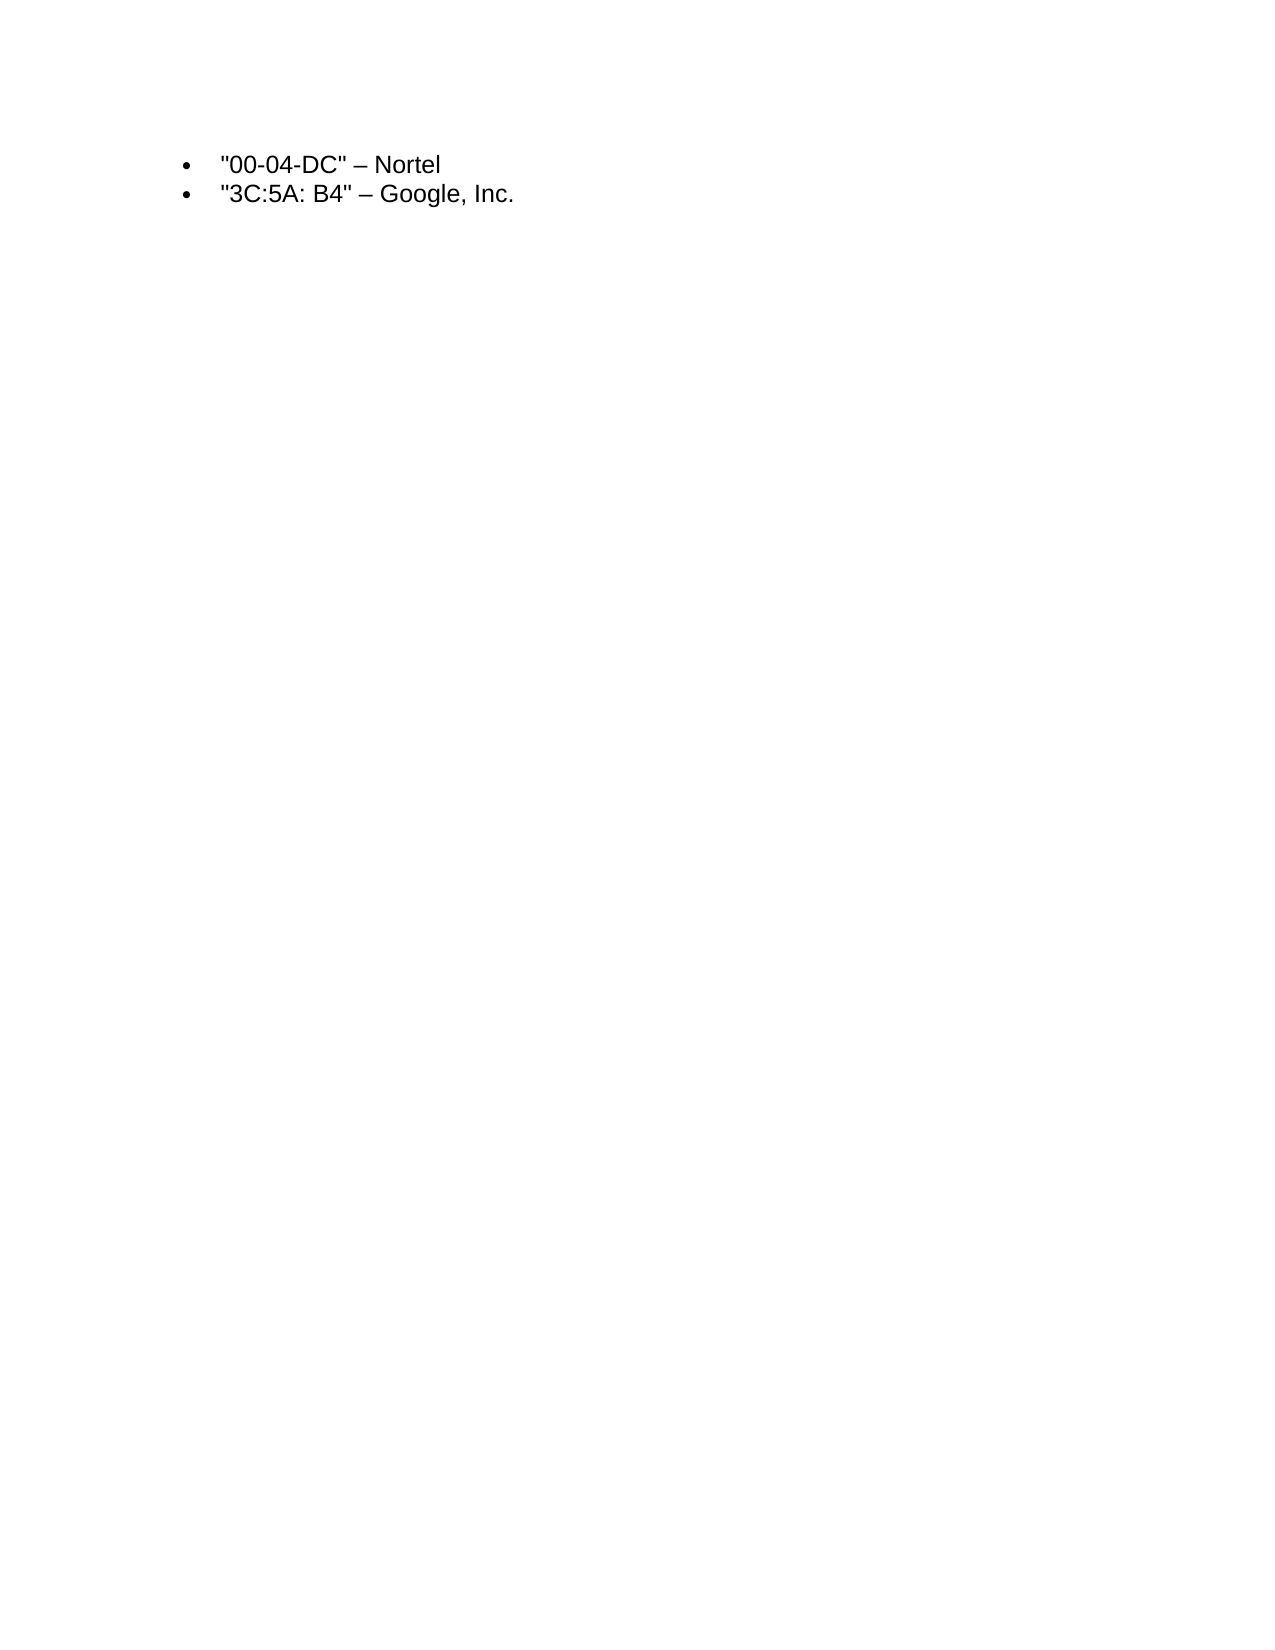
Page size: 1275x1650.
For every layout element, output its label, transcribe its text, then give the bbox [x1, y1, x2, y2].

list "00-04-DC" – Nortel [183, 150, 1125, 179]
list "3C:5A: B4" – Google, Inc. [183, 179, 1125, 207]
